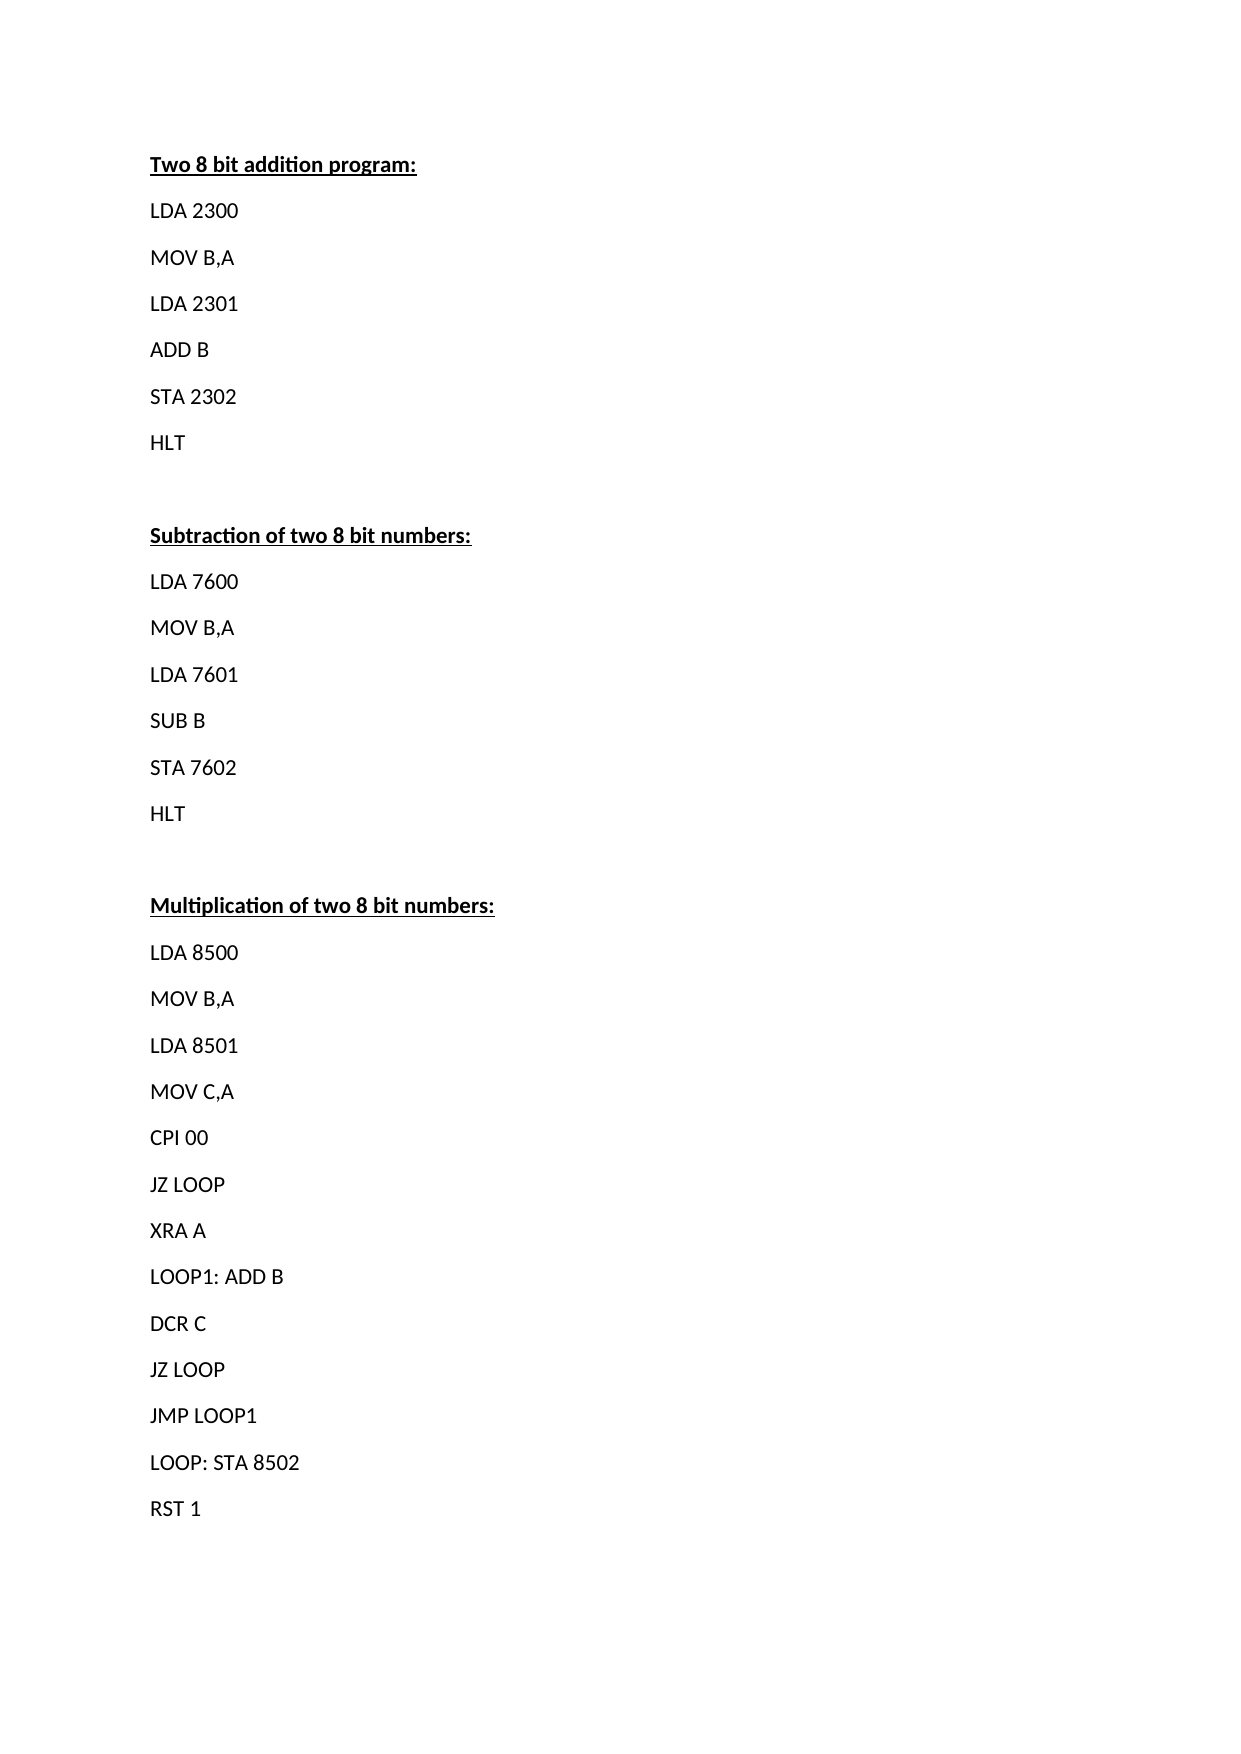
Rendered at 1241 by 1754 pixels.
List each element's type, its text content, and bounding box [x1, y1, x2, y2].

text JZ LOOP [150, 1170, 1090, 1198]
text JMP LOOP1 [150, 1402, 1090, 1429]
text HLT [150, 799, 1090, 827]
text Two 8 bit addition program: [150, 150, 1090, 178]
text LOOP1: ADD B [150, 1262, 1090, 1291]
text LDA 2300 [150, 196, 1090, 224]
text HLT [150, 428, 1090, 456]
text ADD B [150, 335, 1090, 363]
text MOV C,A [150, 1077, 1090, 1105]
text MOV B,A [150, 243, 1090, 271]
text RST 1 [150, 1494, 1090, 1522]
text LDA 7601 [150, 660, 1090, 688]
text STA 7602 [150, 753, 1090, 781]
text MOV B,A [150, 984, 1090, 1012]
text MOV B,A [150, 613, 1090, 642]
text XRA A [150, 1216, 1090, 1244]
text LDA 8500 [150, 938, 1090, 966]
text STA 2302 [150, 382, 1090, 410]
text LDA 2301 [150, 289, 1090, 317]
text Subtraction of two 8 bit numbers: [150, 521, 1090, 549]
text DCR C [150, 1309, 1090, 1337]
text SUB B [150, 706, 1090, 734]
text LDA 7600 [150, 567, 1090, 595]
text Multiplication of two 8 bit numbers: [150, 892, 1090, 920]
text LOOP: STA 8502 [150, 1448, 1090, 1476]
text CPI 00 [150, 1123, 1090, 1151]
text LDA 8501 [150, 1031, 1090, 1059]
text JZ LOOP [150, 1355, 1090, 1383]
